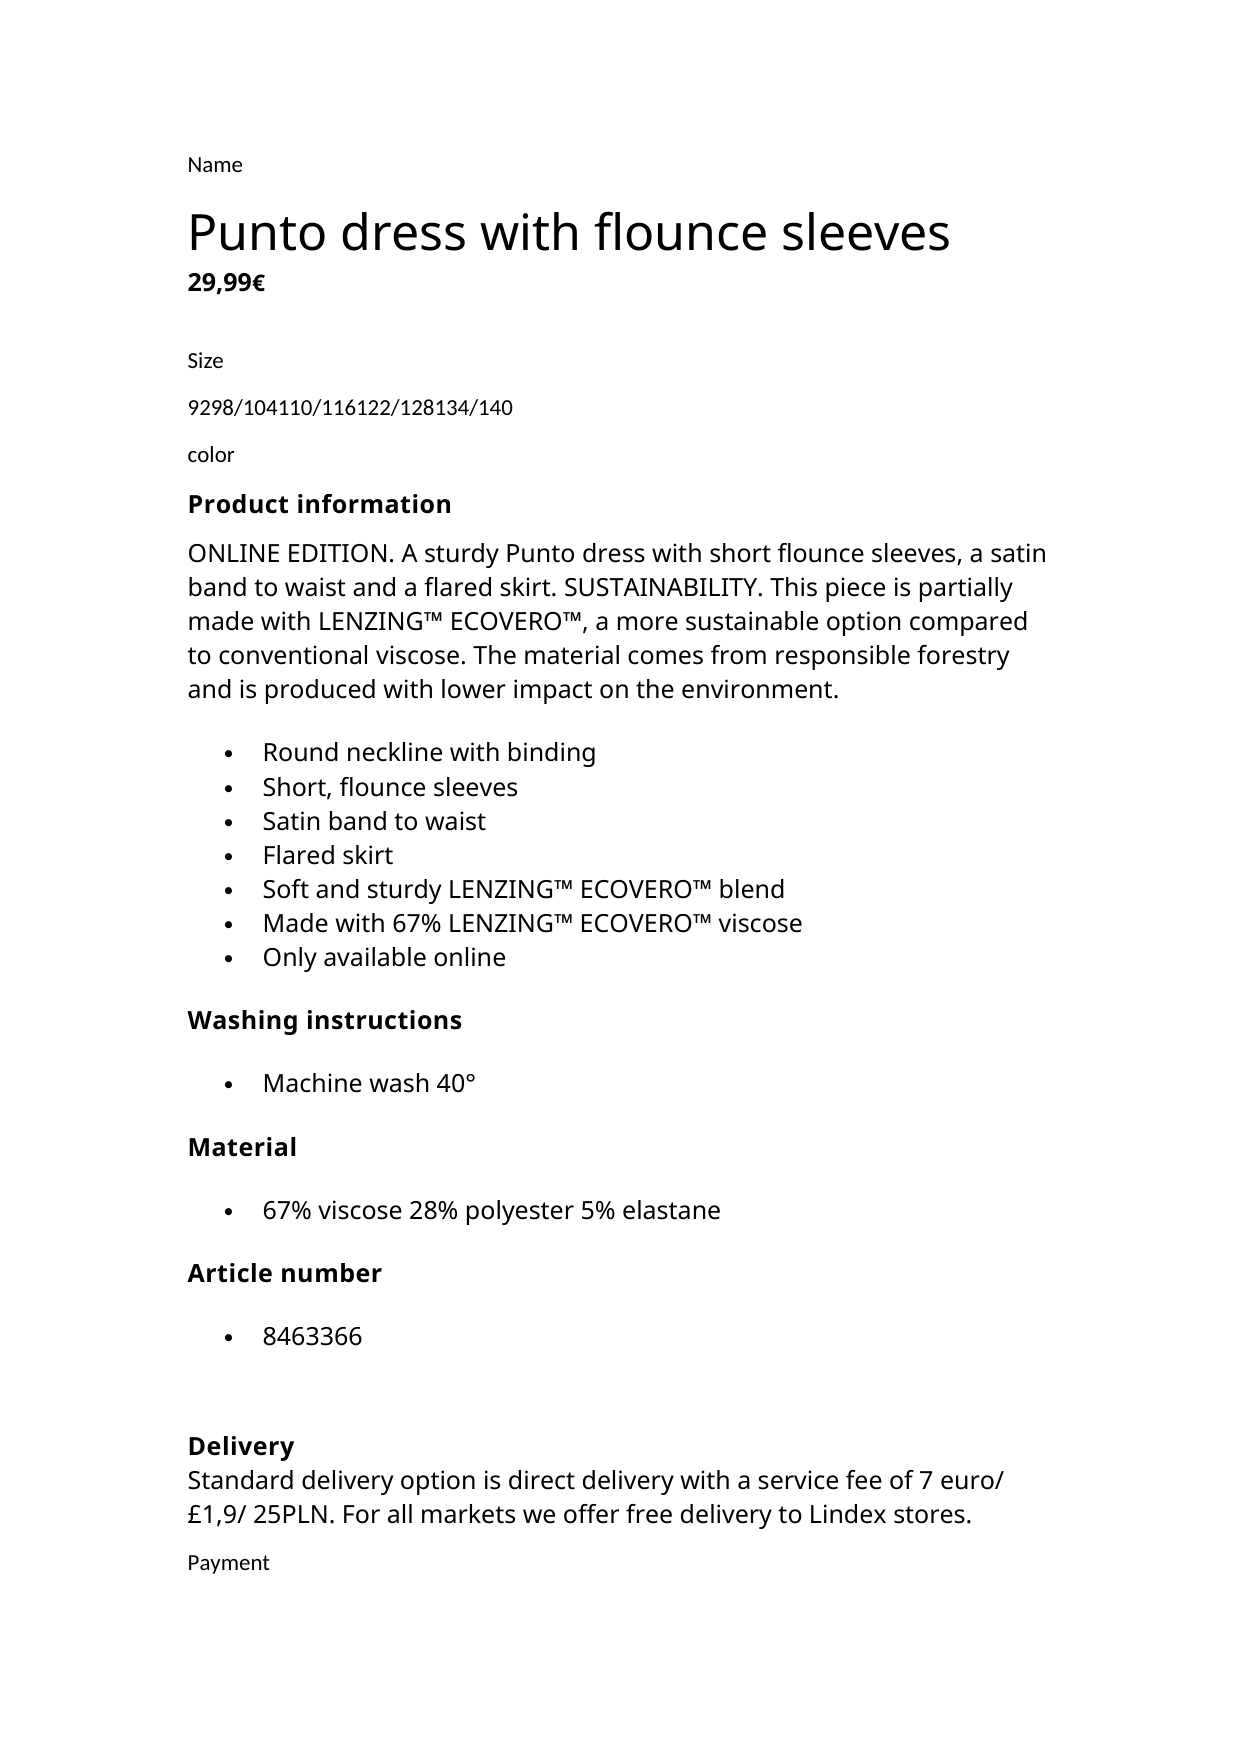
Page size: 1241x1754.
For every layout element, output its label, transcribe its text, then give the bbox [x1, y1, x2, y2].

list 8463366 [225, 1319, 1053, 1353]
text Punto dress with flounce sleeves [187, 197, 1053, 265]
text Payment [187, 1548, 1053, 1576]
text ONLINE EDITION. A sturdy Punto dress with short flounce sleeves, a satin band to waist and a flared skirt. SUSTAINABILITY. This piece is partially made with LENZING™ ECOVERO™, a more sustainable option compared to conventional viscose. The material comes from responsible forestry and is produced with lower impact on the environment. [187, 536, 1053, 706]
list Flared skirt [225, 837, 1053, 871]
text color [187, 440, 1053, 468]
text Size [187, 346, 1053, 374]
list Soft and sturdy LENZING™ ECOVERO™ blend [225, 871, 1053, 905]
list 67% viscose 28% polyester 5% elastane [225, 1192, 1053, 1226]
list Round neckline with binding [225, 735, 1053, 769]
list Machine wash 40° [225, 1066, 1053, 1100]
text Standard delivery option is direct delivery with a service fee of 7 euro/ £1,9/ 25PLN. For all markets we offer free delivery to Lindex stores. [187, 1463, 1053, 1531]
text Delivery [187, 1429, 1053, 1463]
text Material [187, 1129, 1053, 1163]
list Only available online [225, 939, 1053, 973]
text Washing instructions [187, 1003, 1053, 1037]
text Article number [187, 1256, 1053, 1290]
list Satin band to waist [225, 803, 1053, 837]
text 29,99€ [187, 265, 1053, 299]
text 9298/104110/116122/128134/140 [187, 393, 1053, 421]
list Made with 67% LENZING™ ECOVERO™ viscose [225, 905, 1053, 939]
list Short, flounce sleeves [225, 769, 1053, 803]
text Name [187, 150, 1053, 178]
text Product information [187, 487, 1053, 521]
